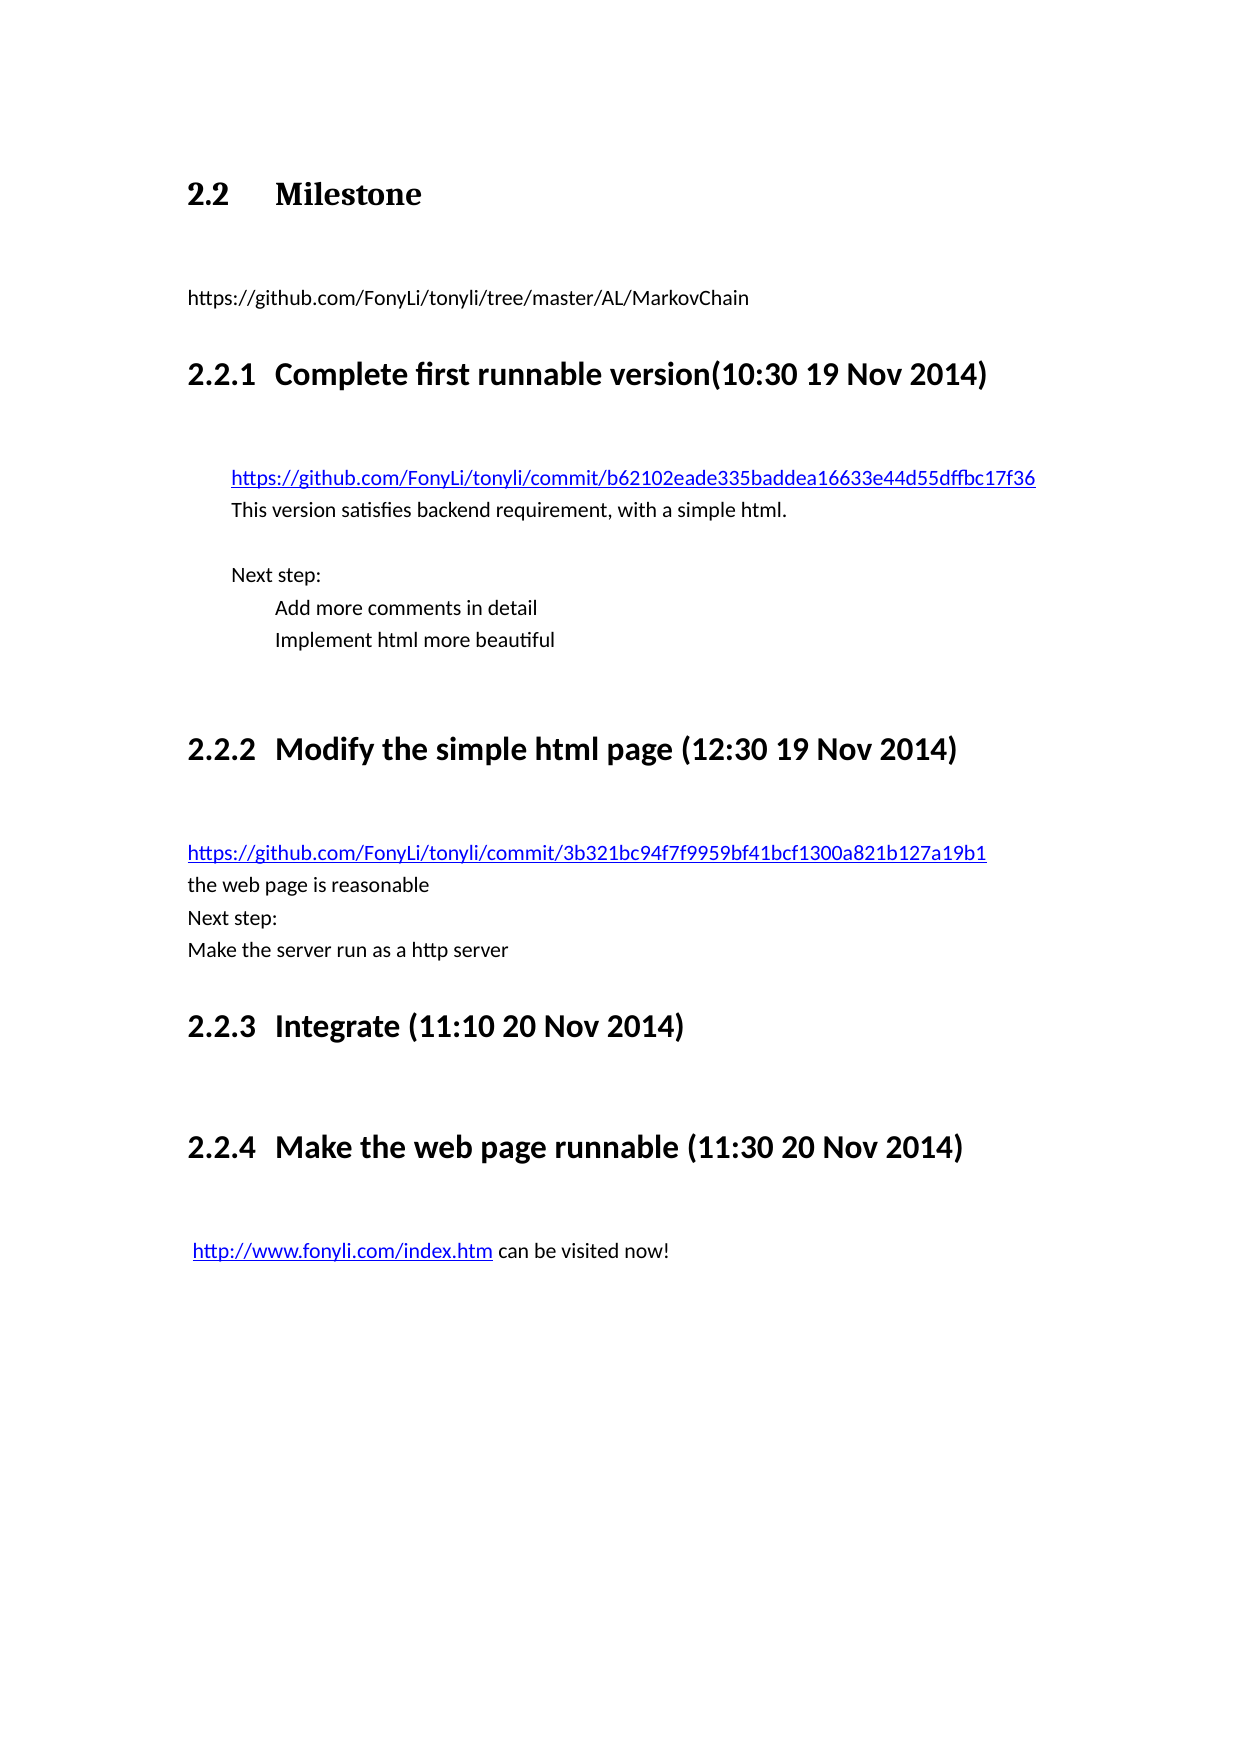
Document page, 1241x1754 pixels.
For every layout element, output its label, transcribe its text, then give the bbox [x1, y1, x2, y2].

text the web page is reasonable [187, 868, 1053, 901]
subtitle Integrate (11:10 20 Nov 2014) [187, 993, 1053, 1058]
text https://github.com/FonyLi/tonyli/commit/b62102eade335baddea16633e44d55dffbc17f36 [187, 461, 1053, 493]
subtitle Complete first runnable version(10:30 19 Nov 2014) [187, 340, 1053, 405]
text Implement html more beautiful [231, 623, 1053, 656]
subtitle Make the web page runnable (11:30 20 Nov 2014) [187, 1114, 1053, 1179]
text This version satisfies backend requirement, with a simple html. [187, 493, 1053, 526]
subtitle Milestone [187, 162, 1053, 227]
text Next step: [187, 558, 1053, 591]
text Next step: [187, 901, 1053, 933]
text Add more comments in detail [231, 591, 1053, 623]
text https://github.com/FonyLi/tonyli/tree/master/AL/MarkovChain [187, 281, 1053, 313]
text http://www.fonyli.com/index.htm can be visited now! [187, 1234, 1053, 1267]
text https://github.com/FonyLi/tonyli/commit/3b321bc94f7f9959bf41bcf1300a821b127a19b1 [187, 836, 1053, 868]
text Make the server run as a http server [187, 933, 1053, 966]
subtitle Modify the simple html page (12:30 19 Nov 2014) [187, 716, 1053, 781]
